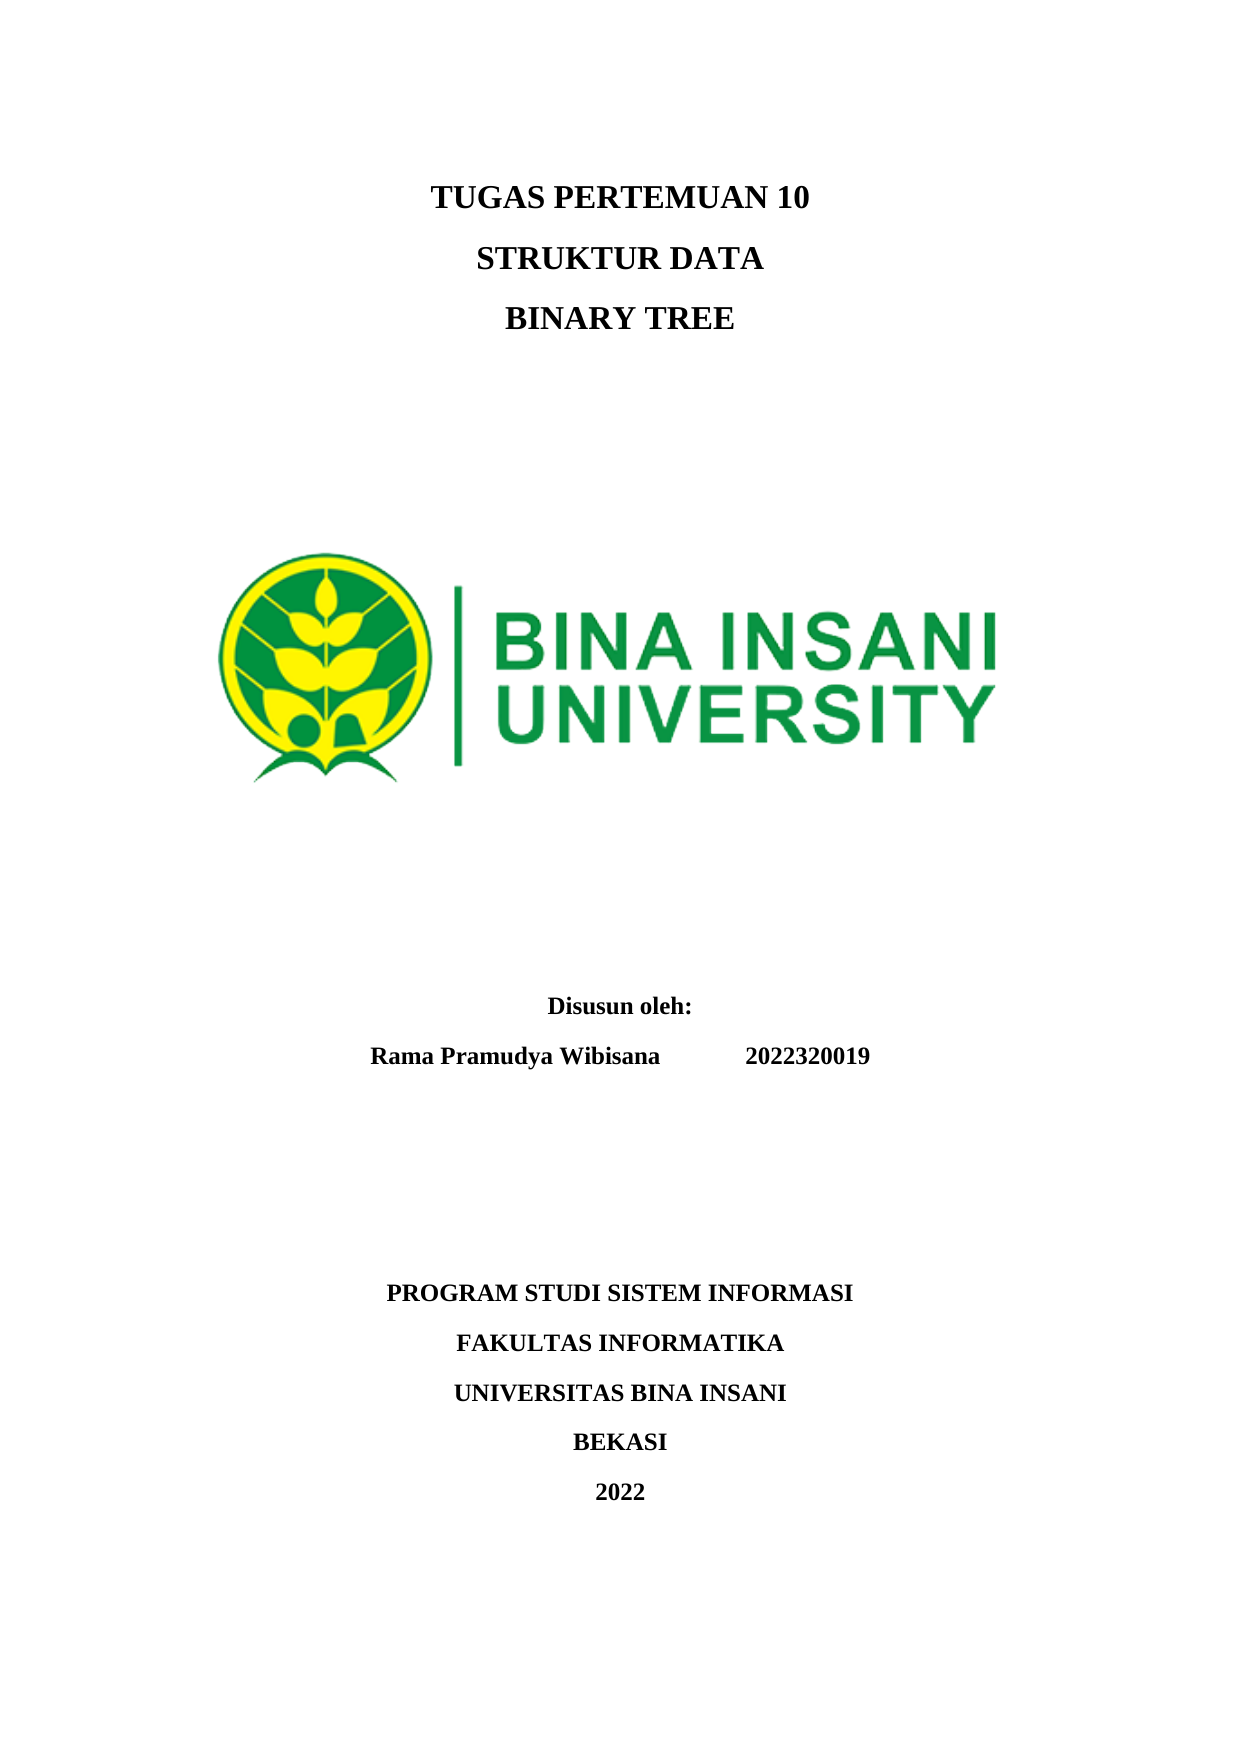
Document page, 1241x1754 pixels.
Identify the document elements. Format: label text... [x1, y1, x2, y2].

text TUGAS PERTEMUAN 10 [177, 177, 1063, 216]
text Rama Pramudya Wibisana 2022320019 [177, 1041, 1063, 1070]
text BINARY TREE [177, 299, 1063, 337]
text UNIVERSITAS BINA INSANI [177, 1378, 1063, 1406]
picture [217, 546, 1023, 784]
text Disusun oleh: [177, 991, 1063, 1020]
text PROGRAM STUDI SISTEM INFORMASI [177, 1278, 1063, 1307]
text FAKULTAS INFORMATIKA [177, 1328, 1063, 1357]
text 2022 [177, 1477, 1063, 1506]
text STRUKTUR DATA [177, 238, 1063, 276]
text BEKASI [177, 1427, 1063, 1456]
